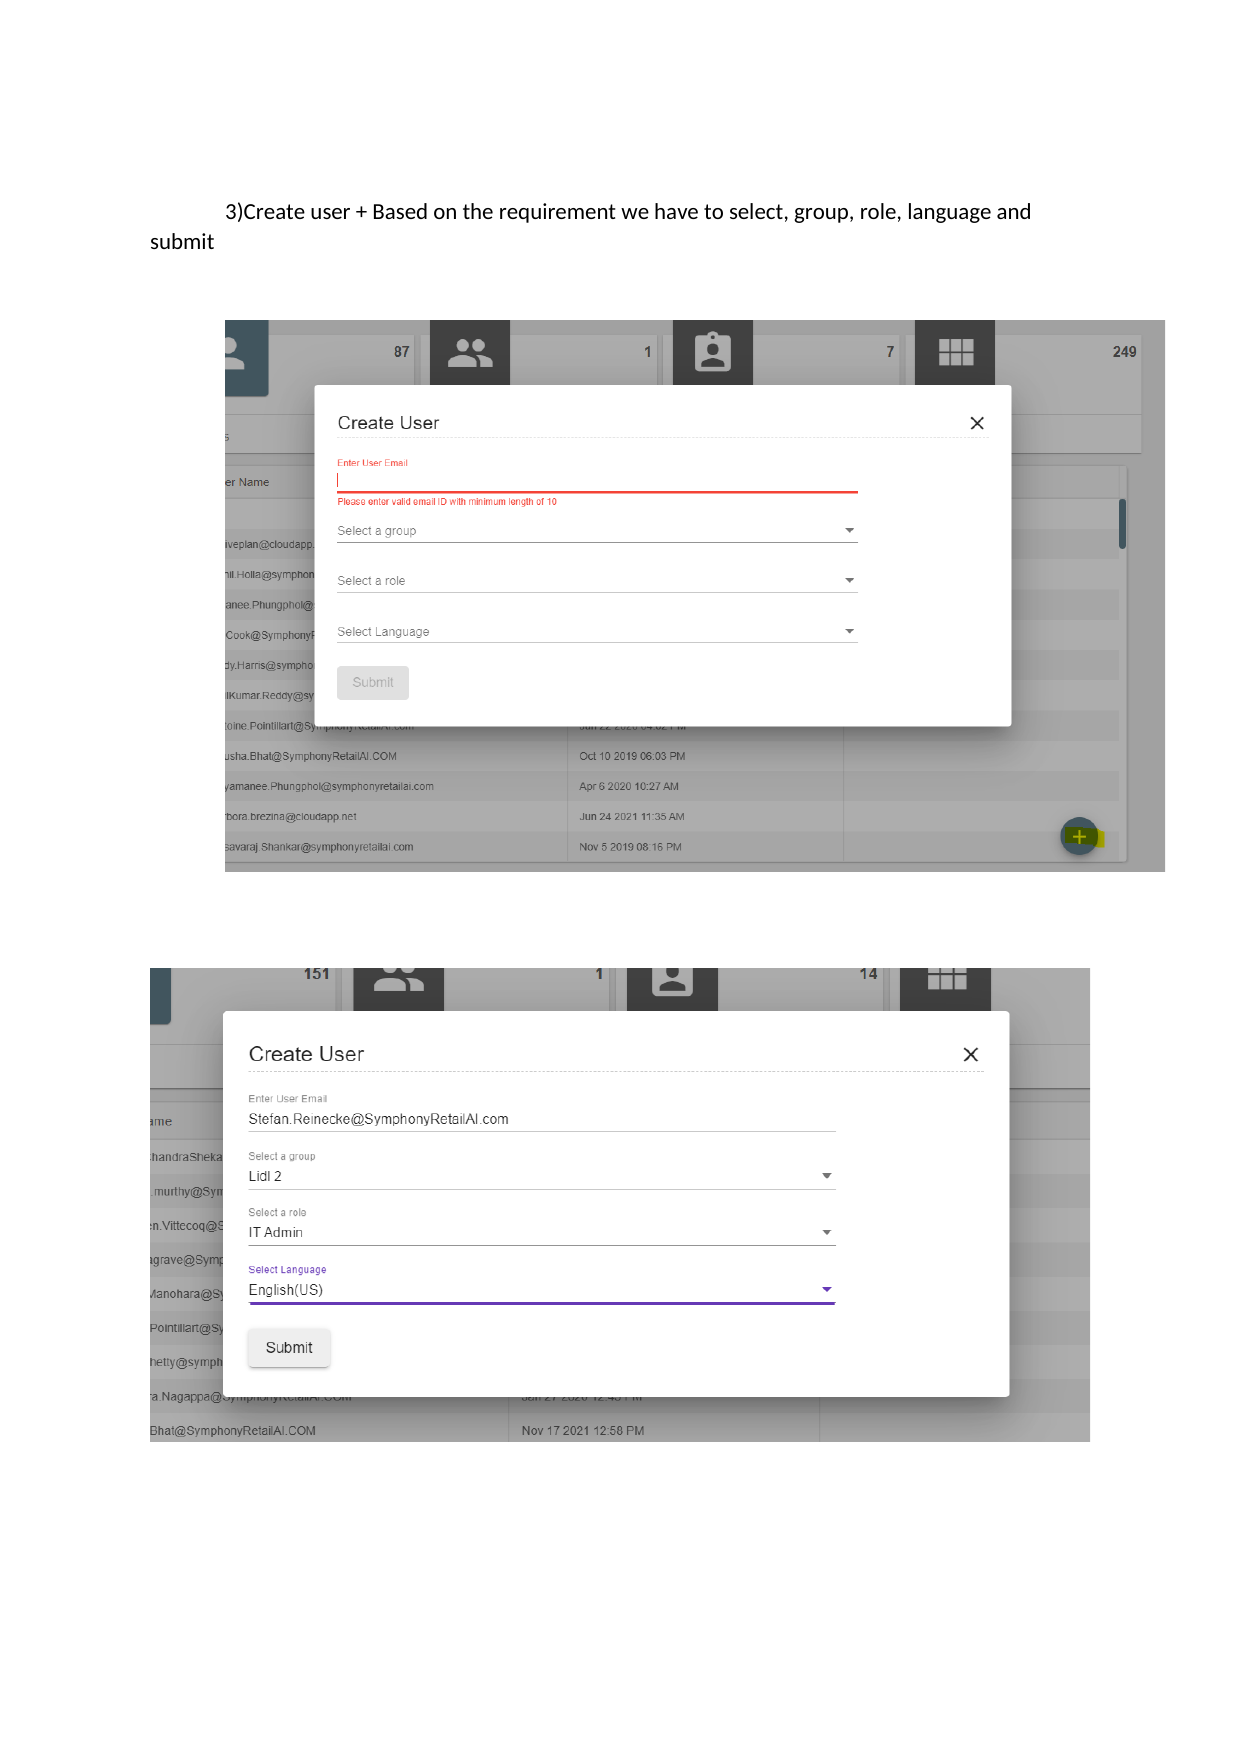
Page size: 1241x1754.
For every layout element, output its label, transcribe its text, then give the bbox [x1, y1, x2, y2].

picture [150, 968, 1091, 1442]
text 3)Create user + Based on the requirement we have to select, group, role, language and submit [150, 197, 1090, 255]
picture [225, 320, 1166, 872]
